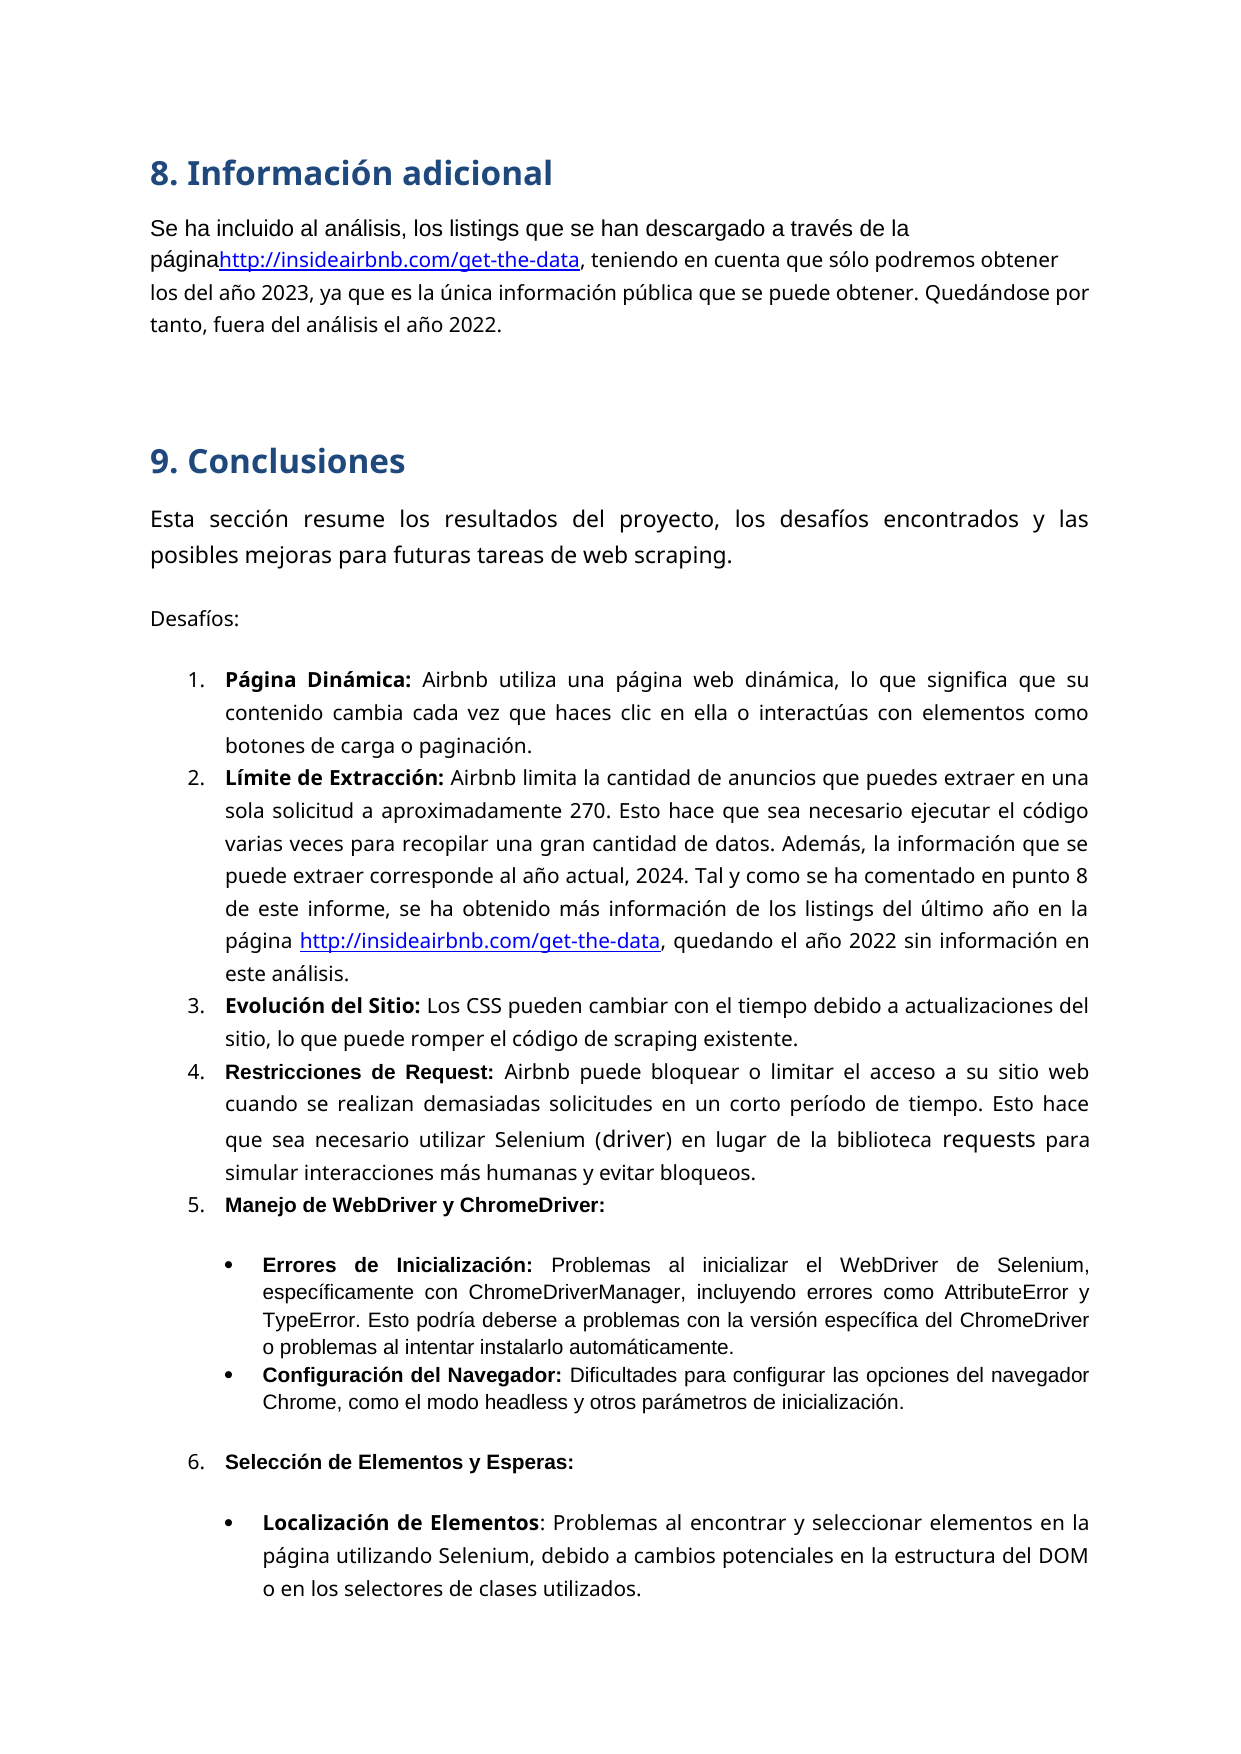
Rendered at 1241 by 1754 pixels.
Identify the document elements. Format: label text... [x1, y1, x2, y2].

text Esta sección resume los resultados del proyecto, los desafíos encontrados y las posibles mejoras para futuras tareas de web scraping. [150, 503, 1090, 570]
text Desafíos: [150, 604, 1090, 632]
list Manejo de WebDriver y ChromeDriver: [187, 1191, 1090, 1219]
list Localización de Elementos: Problemas al encontrar y seleccionar elementos en la página utilizando Selenium, debido a cambios potenciales en la estructura del DOM o en los selectores de clases utilizados. [225, 1508, 1090, 1602]
list Configuración del Navegador: Dificultades para configurar las opciones del navegador Chrome, como el modo headless y otros parámetros de inicialización. [225, 1362, 1090, 1414]
subtitle 9. Conclusiones [150, 438, 1090, 483]
list Límite de Extracción: Airbnb limita la cantidad de anuncios que puedes extraer en una sola solicitud a aproximadamente 270. Esto hace que sea necesario ejecutar el código varias veces para recopilar una gran cantidad de datos. Además, la información que se puede extraer corresponde al año actual, 2024. Tal y como se ha comentado en punto 8 de este informe, se ha obtenido más información de los listings del último año en la página http://insideairbnb.com/get-the-data, quedando el año 2022 sin información en este análisis. [187, 763, 1090, 987]
list Errores de Inicialización: Problemas al inicializar el WebDriver de Selenium, específicamente con ChromeDriverManager, incluyendo errores como AttributeError y TypeError. Esto podría deberse a problemas con la versión específica del ChromeDriver o problemas al intentar instalarlo automáticamente. [225, 1252, 1090, 1359]
list Evolución del Sitio: Los CSS pueden cambiar con el tiempo debido a actualizaciones del sitio, lo que puede romper el código de scraping existente. [187, 992, 1090, 1053]
list Restricciones de Request: Airbnb puede bloquear o limitar el acceso a su sitio web cuando se realizan demasiadas solicitudes en un corto período de tiempo. Esto hace que sea necesario utilizar Selenium (driver) en lugar de la biblioteca requests para simular interacciones más humanas y evitar bloqueos. [187, 1057, 1090, 1186]
list Selección de Elementos y Esperas: [187, 1447, 1090, 1475]
text Se ha incluido al análisis, los listings que se han descargado a través de la páginahttp://insideairbnb.com/get-the-data, teniendo en cuenta que sólo podremos obtener los del año 2023, ya que es la única información pública que se puede obtener. Quedándose por tanto, fuera del análisis el año 2022. [150, 215, 1090, 339]
list Página Dinámica: Airbnb utiliza una página web dinámica, lo que significa que su contenido cambia cada vez que haces clic en ella o interactúas con elementos como botones de carga o paginación. [187, 666, 1090, 759]
subtitle 8. Información adicional [150, 150, 1090, 195]
